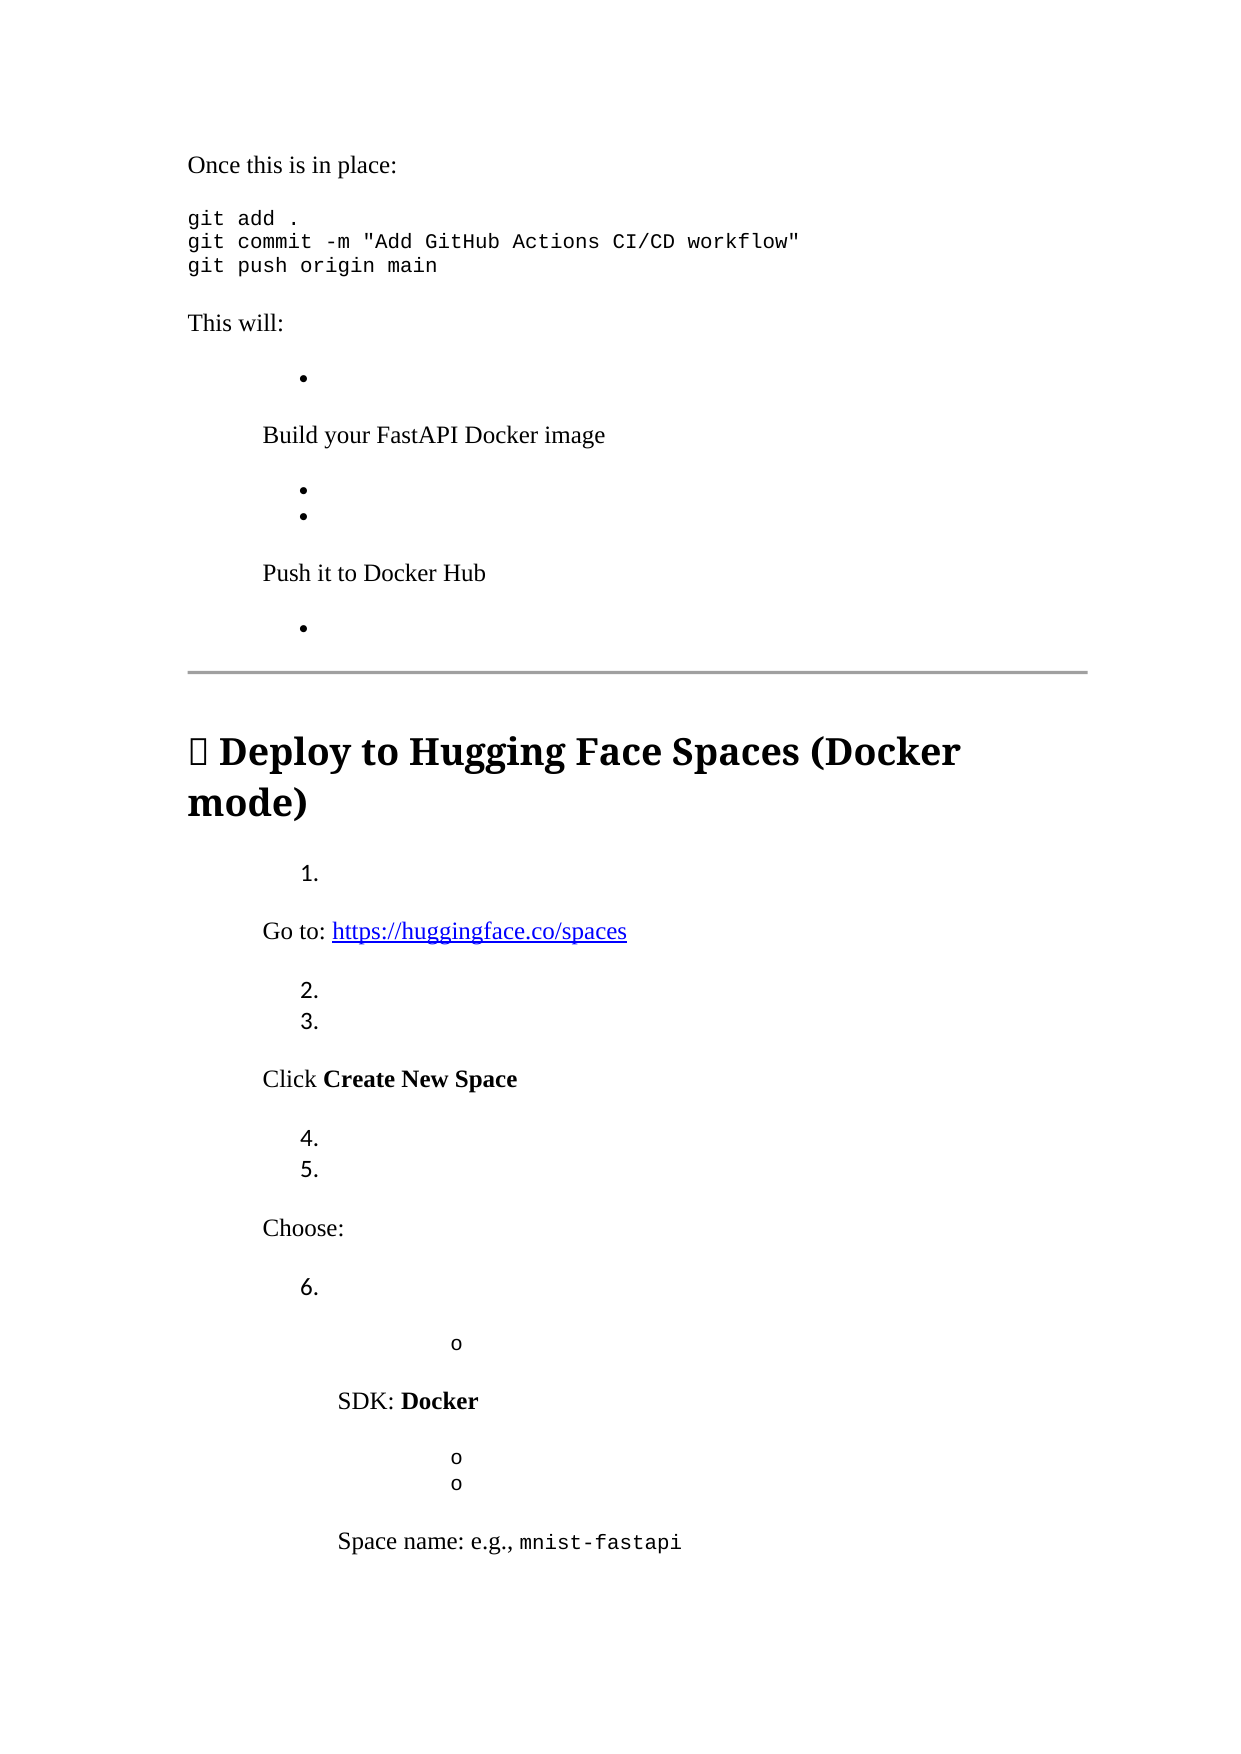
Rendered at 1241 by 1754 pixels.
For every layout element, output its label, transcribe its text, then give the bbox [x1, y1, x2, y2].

text Go to: https://huggingface.co/spaces [262, 916, 1053, 945]
text Push it to Docker Hub [262, 558, 1053, 587]
text git add . [187, 208, 1053, 232]
text SDK: Docker [337, 1386, 1053, 1415]
text This will: [187, 308, 1053, 337]
text Choose: [262, 1213, 1053, 1241]
text git commit -m "Add GitHub Actions CI/CD workflow" [187, 232, 1053, 255]
text git push origin main [187, 255, 1053, 279]
subtitle 🚀 Deploy to Hugging Face Spaces (Docker mode) [187, 726, 1053, 828]
text Build your FastAPI Docker image [262, 421, 1053, 449]
text Space name: e.g., mnist-fastapi [337, 1526, 1053, 1556]
text Click Create New Space [262, 1064, 1053, 1093]
text Once this is in place: [187, 150, 1053, 179]
